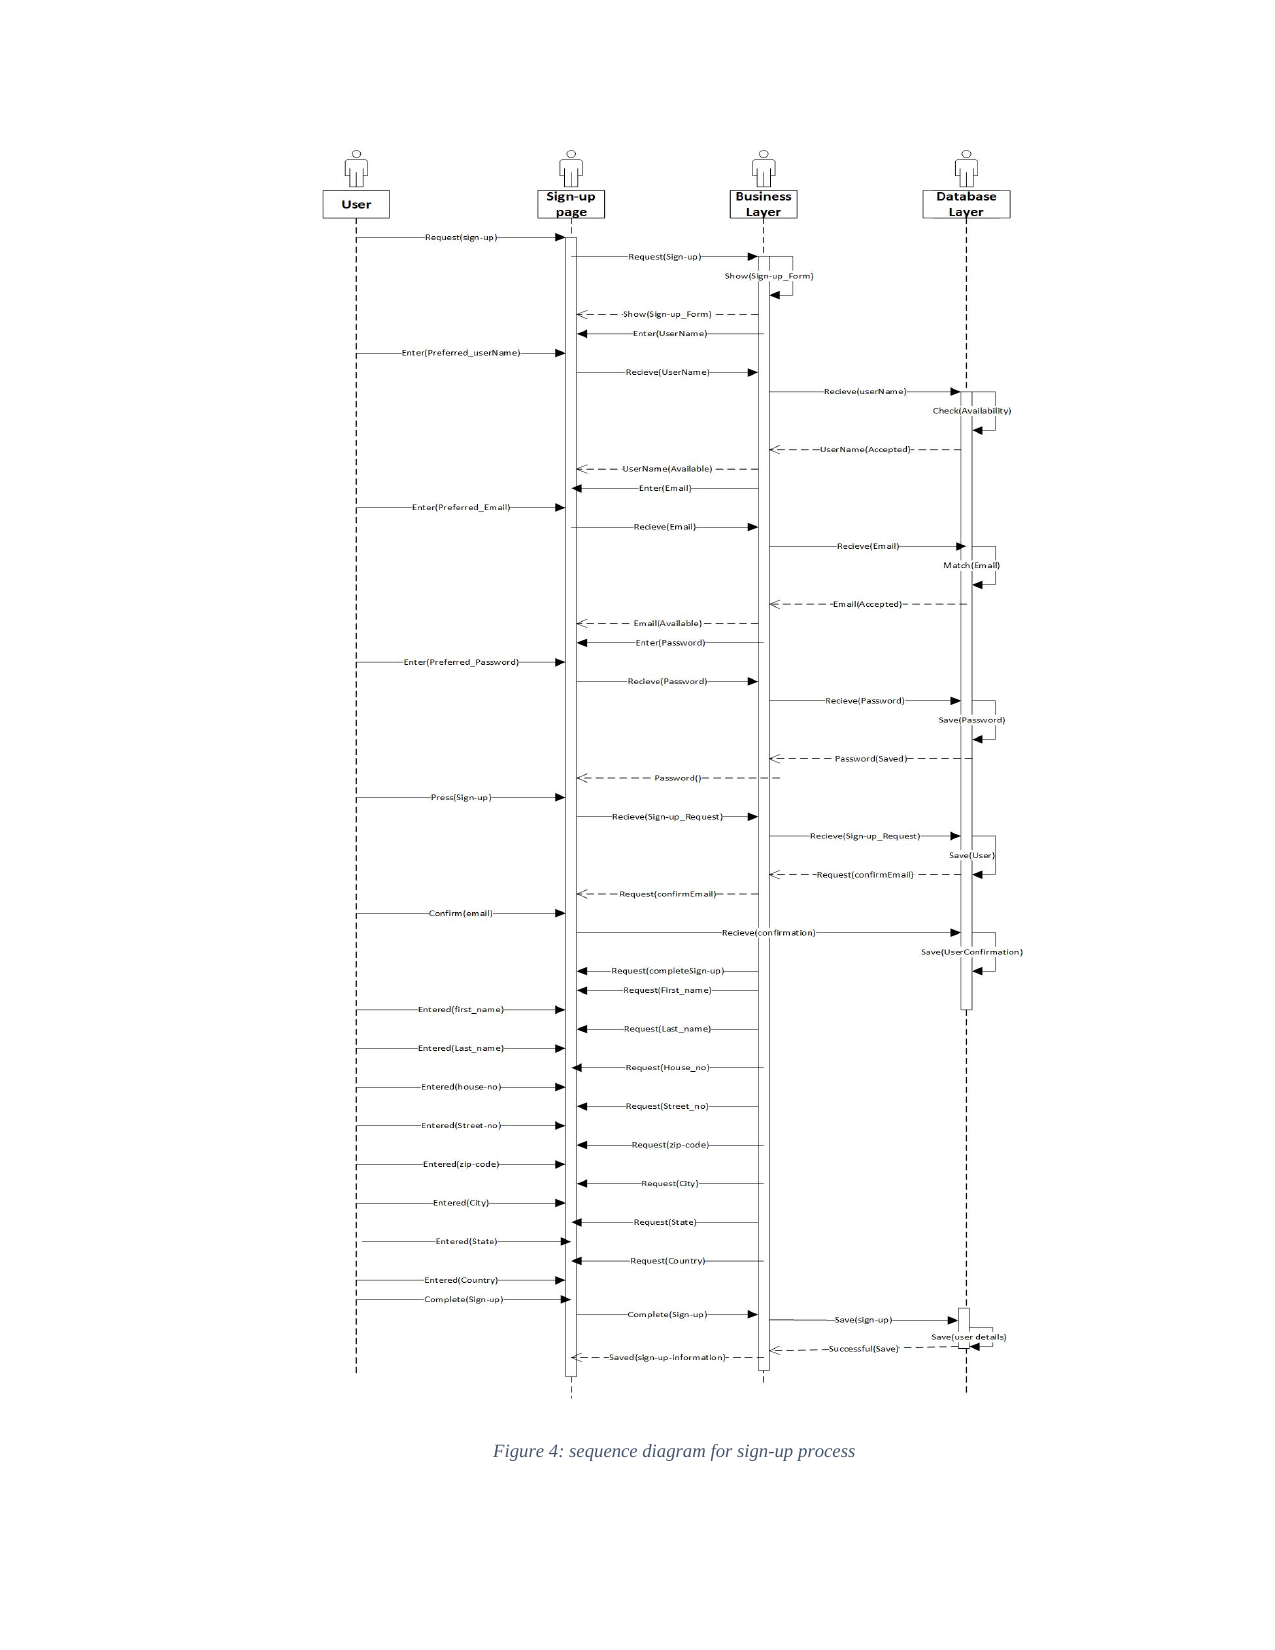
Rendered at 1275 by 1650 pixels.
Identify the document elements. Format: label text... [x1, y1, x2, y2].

picture [322, 150, 1028, 1399]
